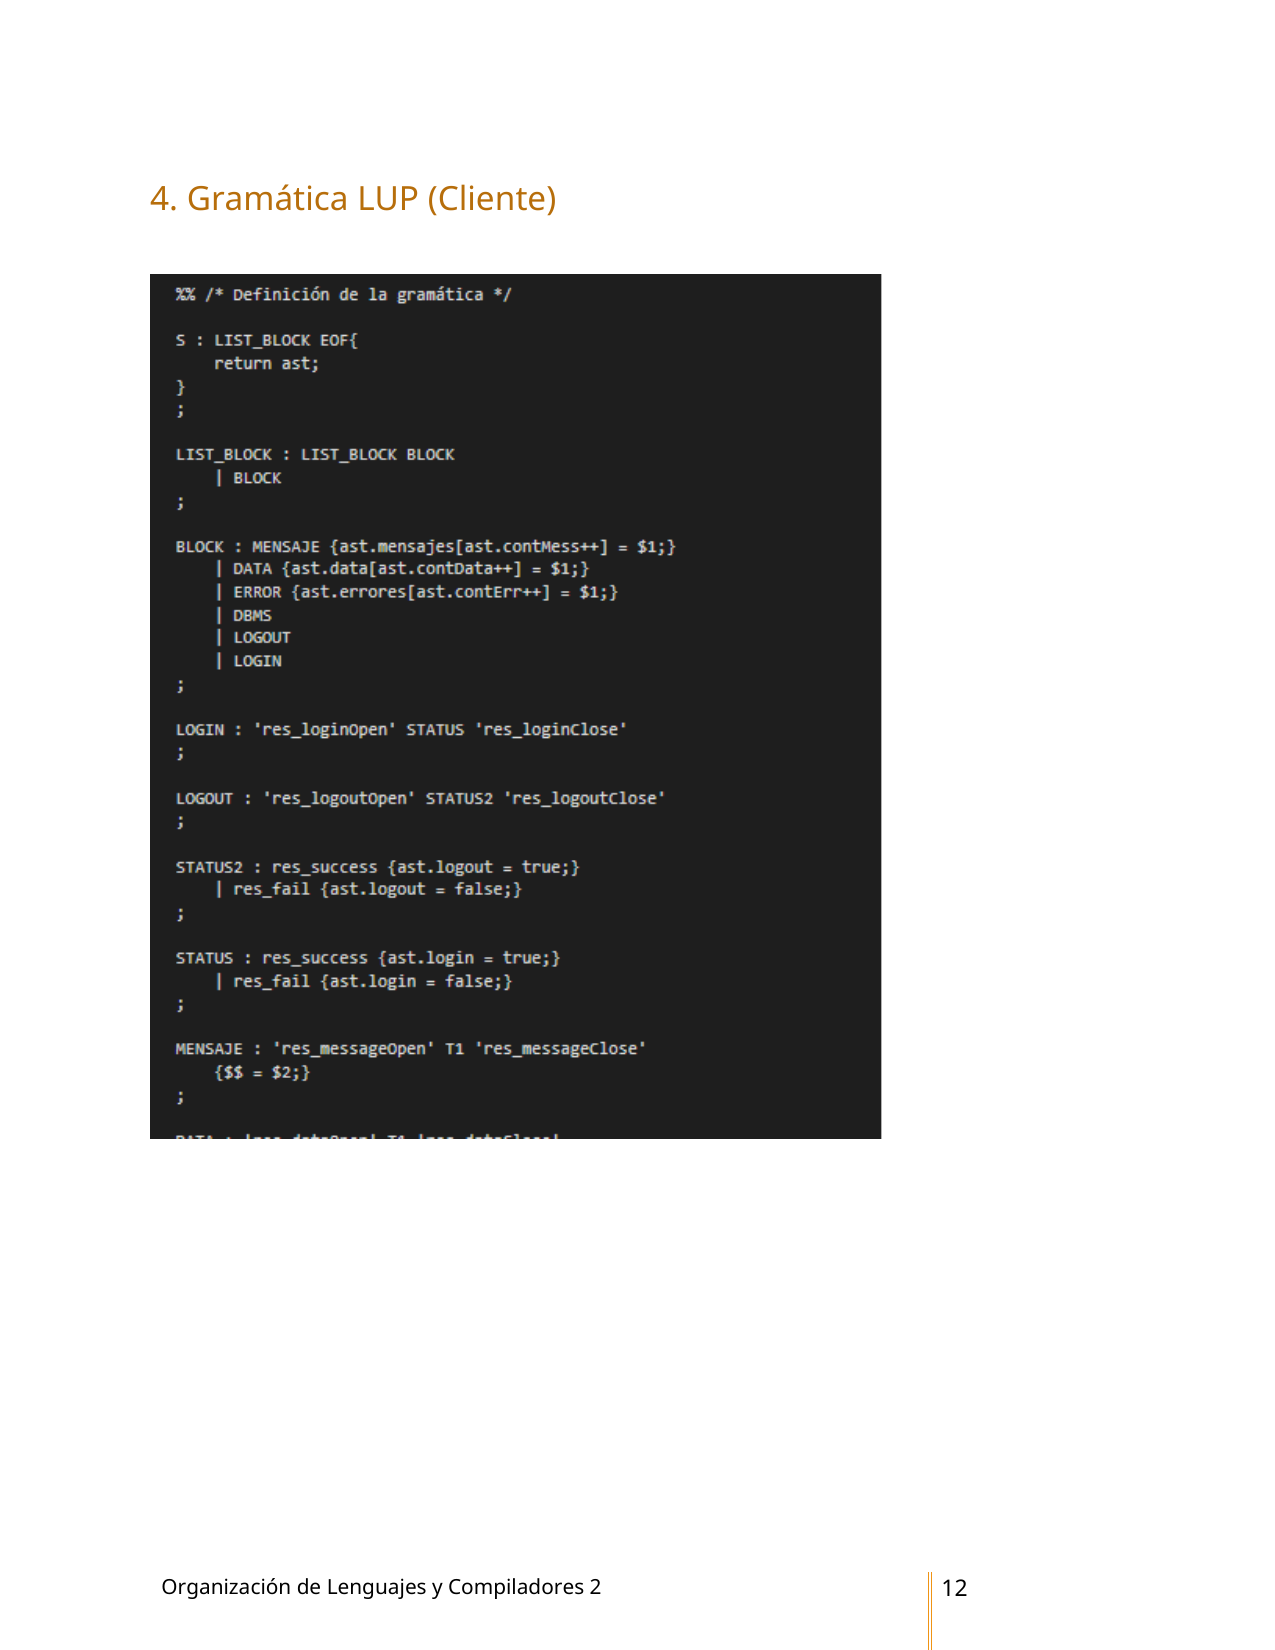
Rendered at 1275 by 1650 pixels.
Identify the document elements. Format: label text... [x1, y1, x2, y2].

subtitle 4. Gramática LUP (Cliente) [150, 175, 1125, 220]
picture [150, 274, 882, 1139]
